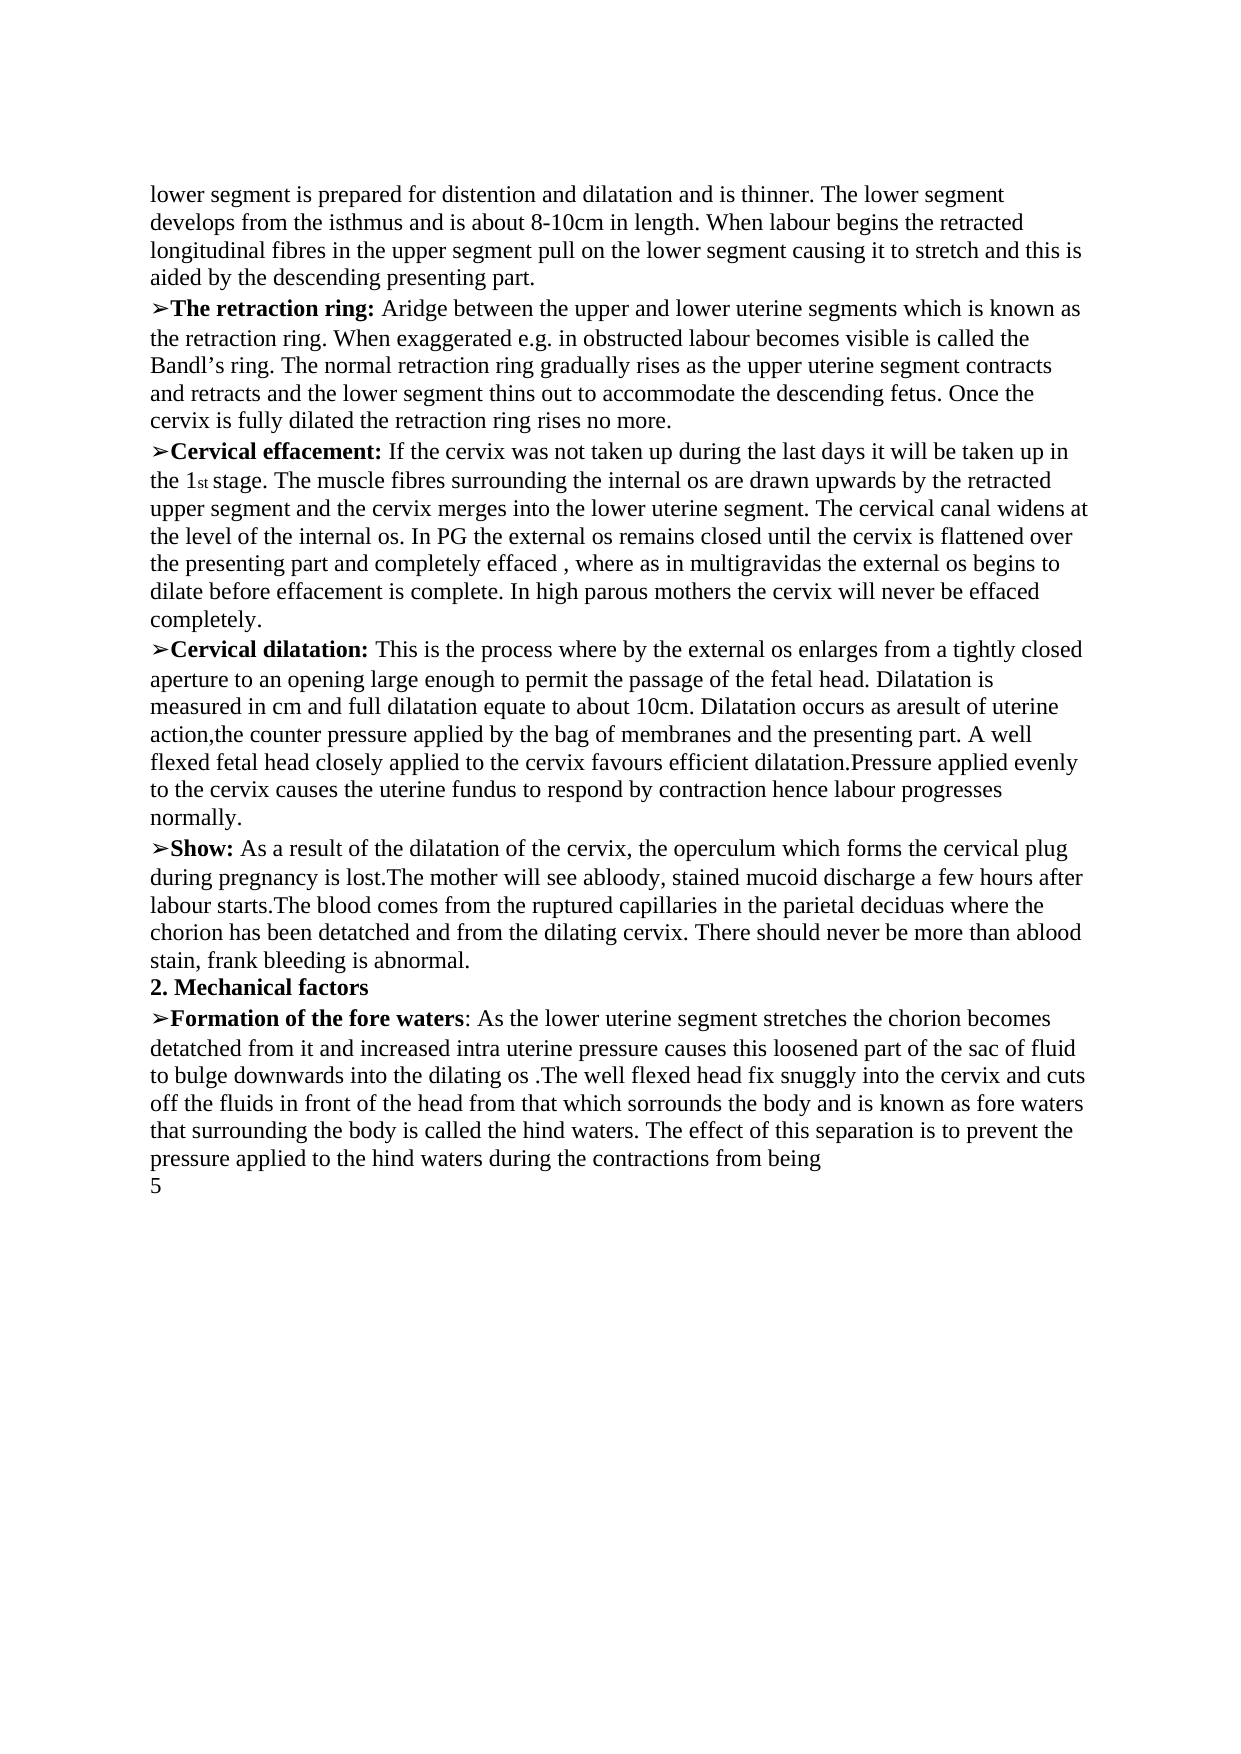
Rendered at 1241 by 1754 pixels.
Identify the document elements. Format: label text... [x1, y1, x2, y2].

text ➢Formation of the fore waters: As the lower uterine segment stretches the chorion becomes detatched from it and increased intra uterine pressure causes this loosened part of the sac of fluid to bulge downwards into the dilating os .The well flexed head fix snuggly into the cervix and cuts off the fluids in front of the head from that which sorrounds the body and is known as fore waters that surrounding the body is called the hind waters. The effect of this separation is to prevent the pressure applied to the hind waters during the contractions from being [150, 1001, 1090, 1172]
text 2. Mechanical factors [150, 973, 1090, 1001]
text ➢The retraction ring: Aridge between the upper and lower uterine segments which is known as the retraction ring. When exaggerated e.g. in obstructed labour becomes visible is called the Bandl’s ring. The normal retraction ring gradually rises as the upper uterine segment contracts and retracts and the lower segment thins out to accommodate the descending fetus. Once the cervix is fully dilated the retraction ring rises no more. [150, 291, 1090, 434]
text ➢Show: As a result of the dilatation of the cervix, the operculum which forms the cervical plug during pregnancy is lost.The mother will see abloody, stained mucoid discharge a few hours after labour starts.The blood comes from the ruptured capillaries in the parietal deciduas where the chorion has been detatched and from the dilating cervix. There should never be more than ablood stain, frank bleeding is abnormal. [150, 830, 1090, 973]
text 5 [150, 1172, 1090, 1198]
text lower segment is prepared for distention and dilatation and is thinner. The lower segment develops from the isthmus and is about 8-10cm in length. When labour begins the retracted longitudinal fibres in the upper segment pull on the lower segment causing it to stretch and this is aided by the descending presenting part. [150, 181, 1090, 291]
text ➢Cervical dilatation: This is the process where by the external os enlarges from a tightly closed aperture to an opening large enough to permit the passage of the fetal head. Dilatation is measured in cm and full dilatation equate to about 10cm. Dilatation occurs as aresult of uterine action,the counter pressure applied by the bag of membranes and the presenting part. A well flexed fetal head closely applied to the cervix favours efficient dilatation.Pressure applied evenly to the cervix causes the uterine fundus to respond by contraction hence labour progresses normally. [150, 632, 1090, 830]
text ➢Cervical effacement: If the cervix was not taken up during the last days it will be taken up in the 1st stage. The muscle fibres surrounding the internal os are drawn upwards by the retracted upper segment and the cervix merges into the lower uterine segment. The cervical canal widens at the level of the internal os. In PG the external os remains closed until the cervix is flattened over the presenting part and completely effaced , where as in multigravidas the external os begins to dilate before effacement is complete. In high parous mothers the cervix will never be effaced completely. [150, 434, 1090, 632]
